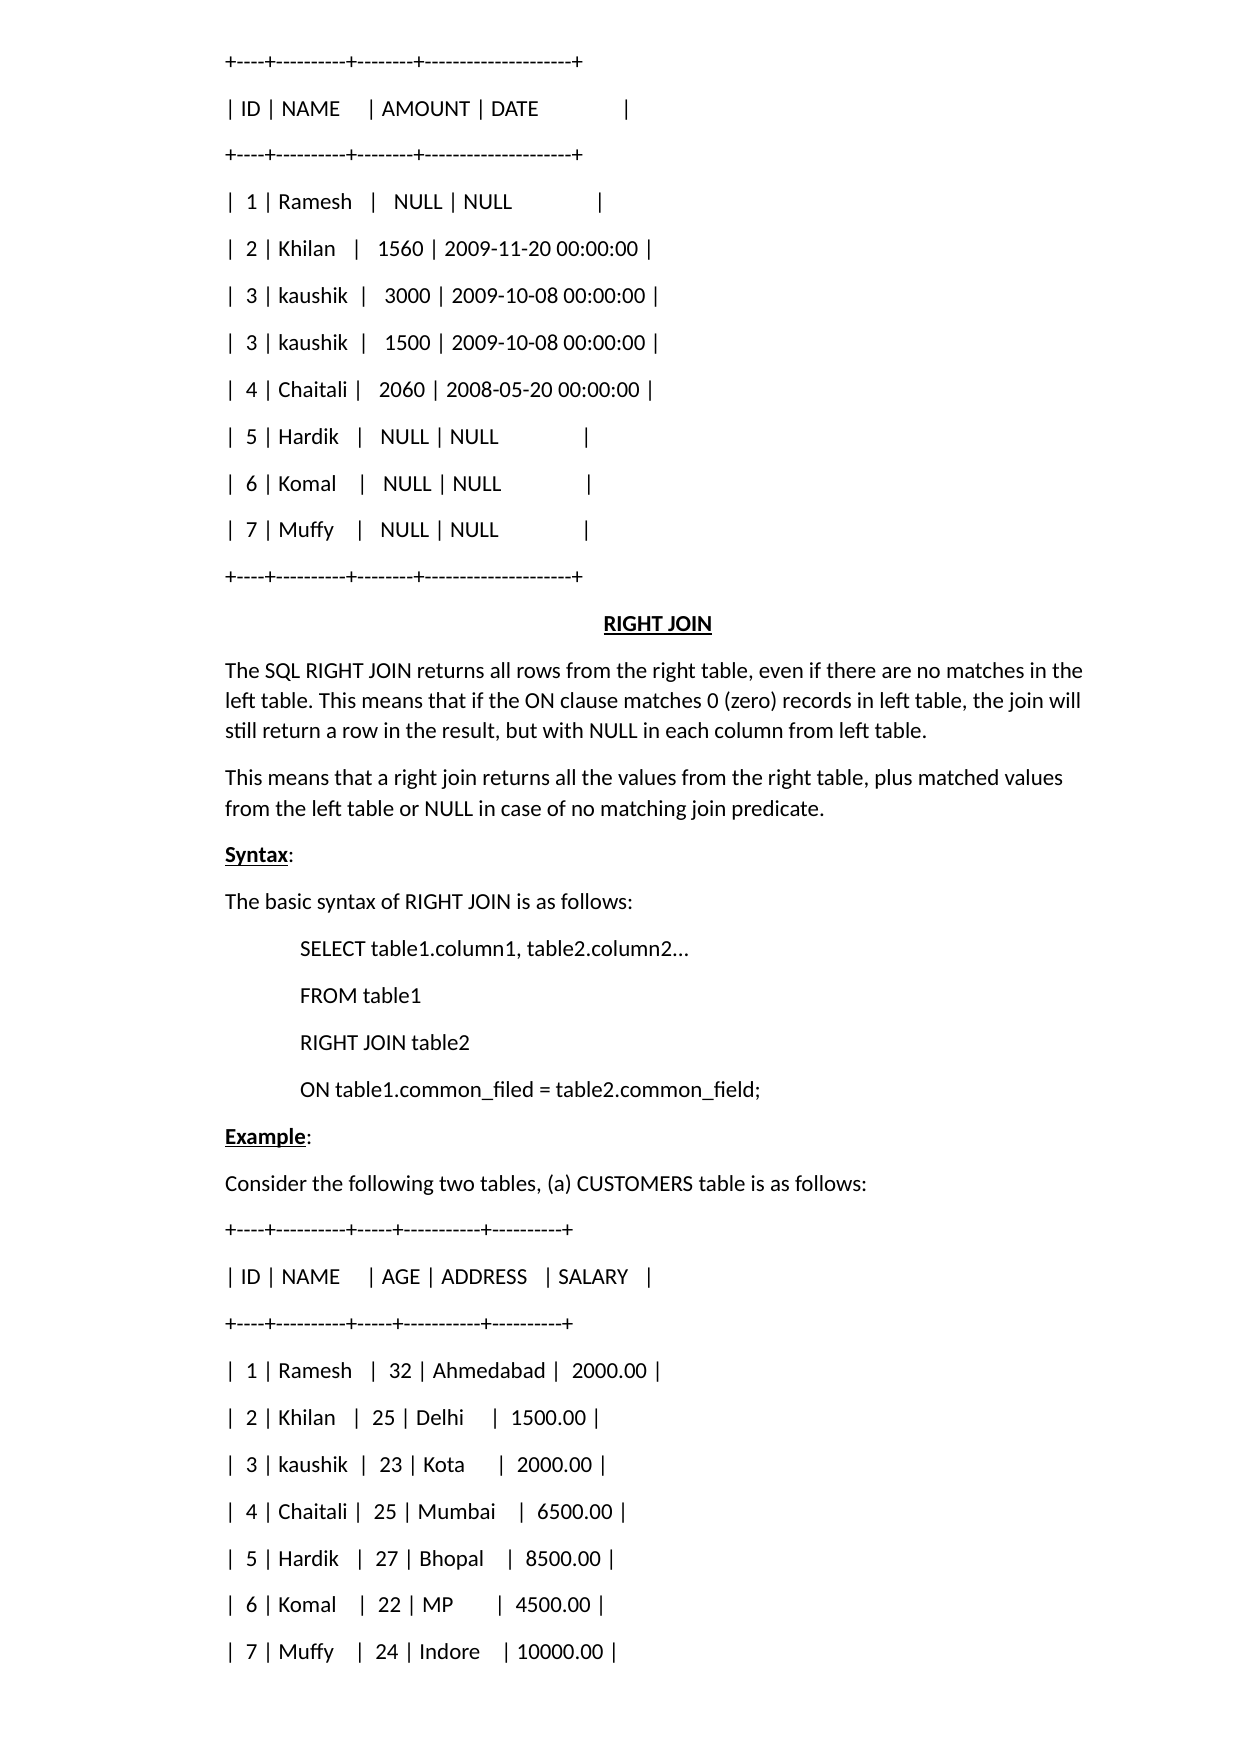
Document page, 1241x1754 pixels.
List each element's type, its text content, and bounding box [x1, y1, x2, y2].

text FROM table1 [300, 981, 1090, 1009]
text | 3 | kaushik | 23 | Kota | 2000.00 | [225, 1450, 1090, 1478]
text The basic syntax of RIGHT JOIN is as follows: [225, 887, 1090, 916]
text | 2 | Khilan | 25 | Delhi | 1500.00 | [225, 1403, 1090, 1431]
text +----+----------+--------+---------------------+ [225, 47, 1090, 75]
text +----+----------+-----+-----------+----------+ [225, 1216, 1090, 1244]
text Syntax: [225, 841, 1090, 869]
text +----+----------+--------+---------------------+ [225, 141, 1090, 169]
text RIGHT JOIN table2 [300, 1028, 1090, 1056]
text This means that a right join returns all the values from the right table, plus matched values from the left table or NULL in case of no matching join predicate. [225, 763, 1090, 822]
text +----+----------+--------+---------------------+ [225, 562, 1090, 591]
text The SQL RIGHT JOIN returns all rows from the right table, even if there are no matches in the left table. This means that if the ON clause matches 0 (zero) records in left table, the join will still return a row in the result, but with NULL in each column from left table. [225, 656, 1090, 745]
text | 1 | Ramesh | 32 | Ahmedabad | 2000.00 | [225, 1356, 1090, 1384]
text | 5 | Hardik | NULL | NULL | [225, 422, 1090, 450]
text | 7 | Muffy | NULL | NULL | [225, 516, 1090, 544]
text | 2 | Khilan | 1560 | 2009-11-20 00:00:00 | [225, 234, 1090, 262]
text | 1 | Ramesh | NULL | NULL | [225, 187, 1090, 216]
text | 4 | Chaitali | 25 | Mumbai | 6500.00 | [225, 1497, 1090, 1525]
text +----+----------+-----+-----------+----------+ [225, 1309, 1090, 1337]
text | 6 | Komal | NULL | NULL | [225, 469, 1090, 497]
text SELECT table1.column1, table2.column2... [300, 934, 1090, 962]
text | 5 | Hardik | 27 | Bhopal | 8500.00 | [225, 1544, 1090, 1572]
text | 3 | kaushik | 3000 | 2009-10-08 00:00:00 | [225, 281, 1090, 309]
text | ID | NAME | AGE | ADDRESS | SALARY | [225, 1262, 1090, 1291]
text Example: [225, 1122, 1090, 1150]
text ON table1.common_filed = table2.common_field; [300, 1075, 1090, 1103]
text RIGHT JOIN [225, 609, 1090, 637]
text | 6 | Komal | 22 | MP | 4500.00 | [225, 1591, 1090, 1619]
text | 4 | Chaitali | 2060 | 2008-05-20 00:00:00 | [225, 375, 1090, 403]
text | 3 | kaushik | 1500 | 2009-10-08 00:00:00 | [225, 328, 1090, 356]
text | 7 | Muffy | 24 | Indore | 10000.00 | [225, 1637, 1090, 1666]
text Consider the following two tables, (a) CUSTOMERS table is as follows: [225, 1169, 1090, 1197]
text | ID | NAME | AMOUNT | DATE | [225, 94, 1090, 122]
